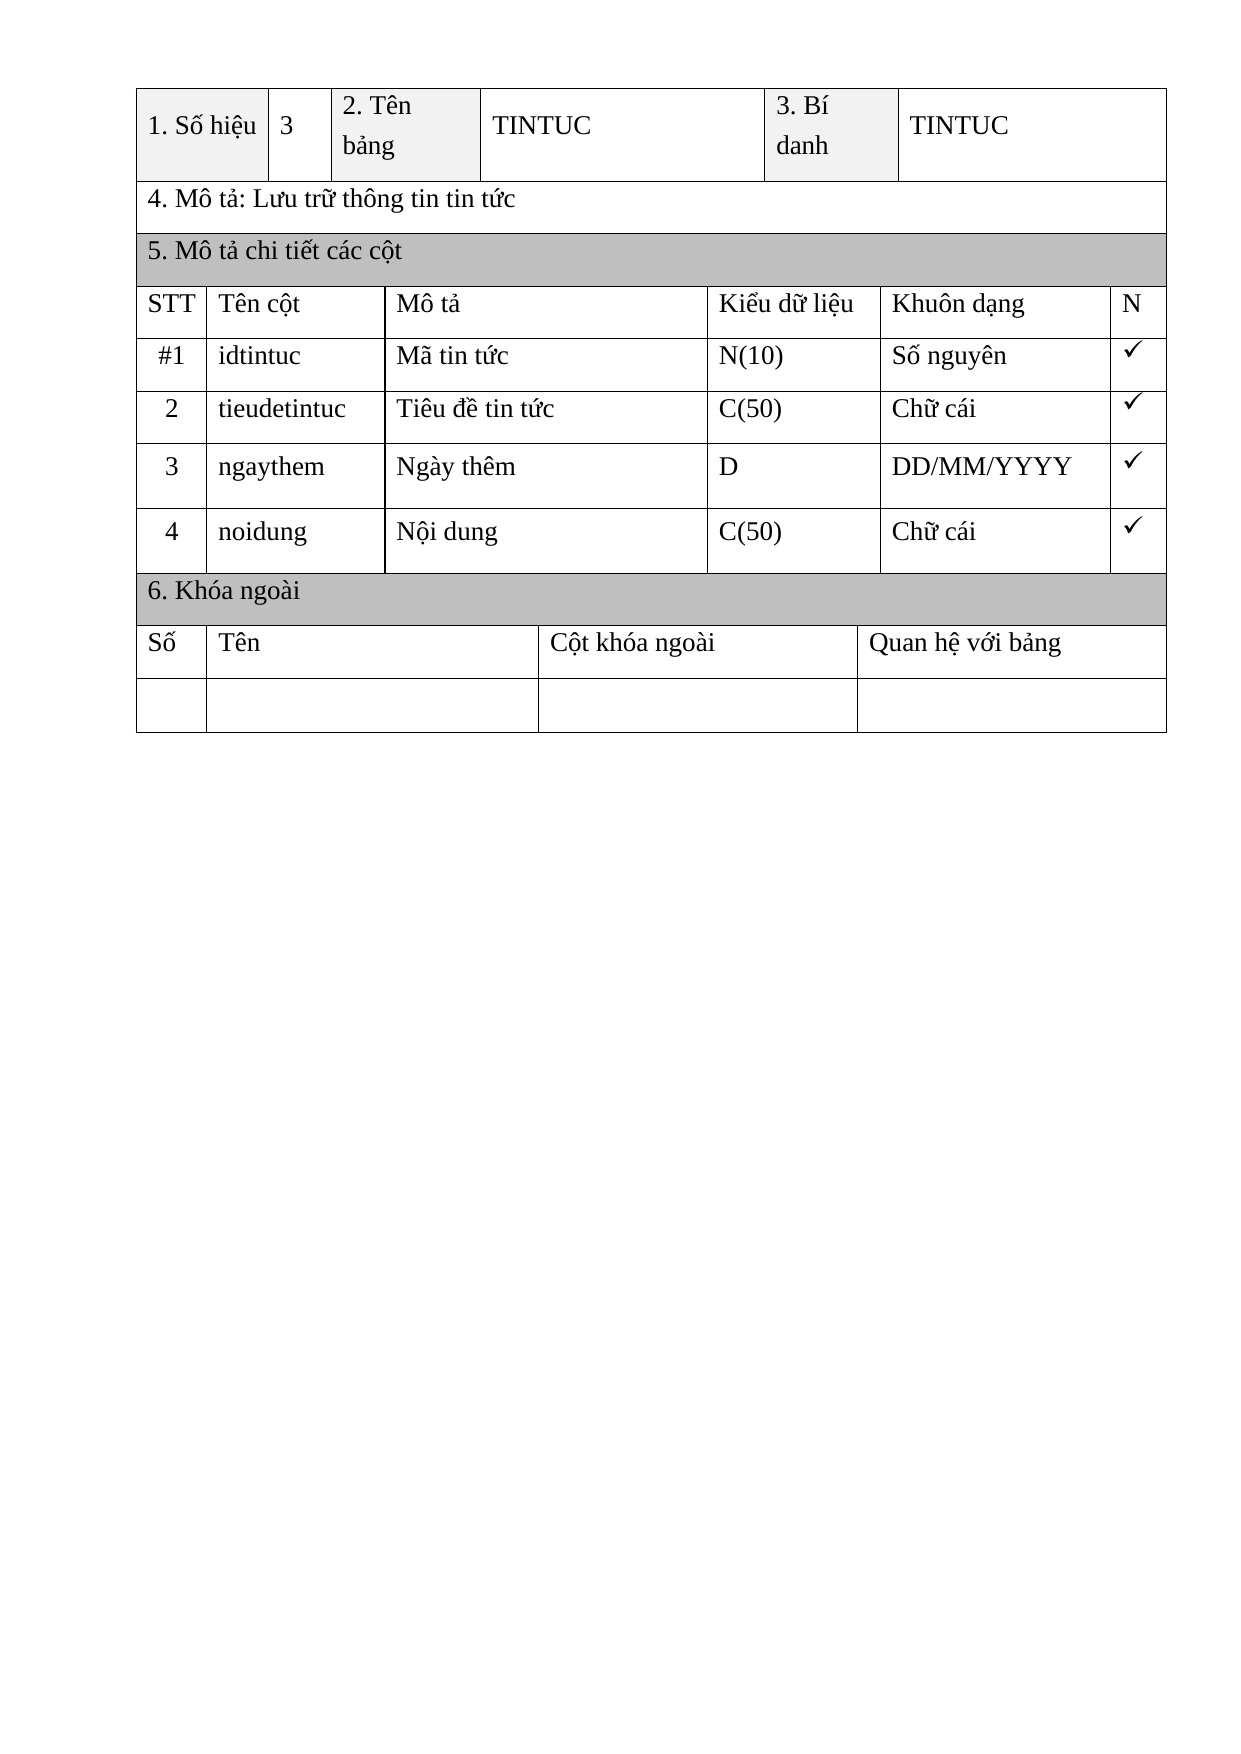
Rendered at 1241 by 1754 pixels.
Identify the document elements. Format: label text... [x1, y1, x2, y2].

table_header 3 [269, 89, 331, 181]
table_cell Khuôn dạng [881, 287, 1110, 338]
table_cell [858, 679, 1166, 732]
table_cell Ngày thêm [386, 444, 707, 508]
table_cell ngaythem [207, 444, 384, 508]
table_cell 4 [137, 509, 206, 573]
table_cell Chữ cái [881, 509, 1110, 573]
table_cell Mô tả [386, 287, 707, 338]
table_cell Tiêu đề tin tức [386, 392, 707, 443]
table_header TINTUC [481, 89, 764, 181]
table_cell Cột khóa ngoài [539, 626, 857, 678]
table_cell 4. Mô tả: Lưu trữ thông tin tin tức [137, 182, 1166, 233]
table_cell [1111, 339, 1166, 391]
table_cell noidung [207, 509, 384, 573]
table_cell 3 [137, 444, 206, 508]
table_cell N [1111, 287, 1166, 338]
table_cell [137, 679, 206, 732]
table_cell Mã tin tức [386, 339, 707, 391]
table_cell [1111, 392, 1166, 443]
table_header TINTUC [899, 89, 1166, 181]
table_cell [539, 679, 857, 732]
table_header 2. Tên bảng [332, 89, 480, 181]
table_cell #1 [137, 339, 206, 391]
table_cell Số nguyên [881, 339, 1110, 391]
table_cell [207, 679, 538, 732]
table_cell Quan hệ với bảng [858, 626, 1166, 678]
table_cell Kiểu dữ liệu [708, 287, 880, 338]
table_cell DD/MM/YYYY [881, 444, 1110, 508]
table_cell [1111, 509, 1166, 573]
table_cell 6. Khóa ngoài [137, 574, 1166, 625]
table_cell STT [137, 287, 206, 338]
table_cell tieudetintuc [207, 392, 384, 443]
table_cell [1111, 444, 1166, 508]
table_cell Số [137, 626, 206, 678]
table_cell 2 [137, 392, 206, 443]
table_header 3. Bí danh [765, 89, 898, 181]
table_cell idtintuc [207, 339, 384, 391]
table_cell 5. Mô tả chi tiết các cột [137, 234, 1166, 286]
table_cell D [708, 444, 880, 508]
table_cell Chữ cái [881, 392, 1110, 443]
table_cell Tên [207, 626, 538, 678]
table_cell C(50) [708, 509, 880, 573]
table_cell Tên cột [207, 287, 384, 338]
table_header 1. Số hiệu [137, 89, 268, 181]
table_cell Nội dung [386, 509, 707, 573]
table_cell C(50) [708, 392, 880, 443]
table_cell N(10) [708, 339, 880, 391]
